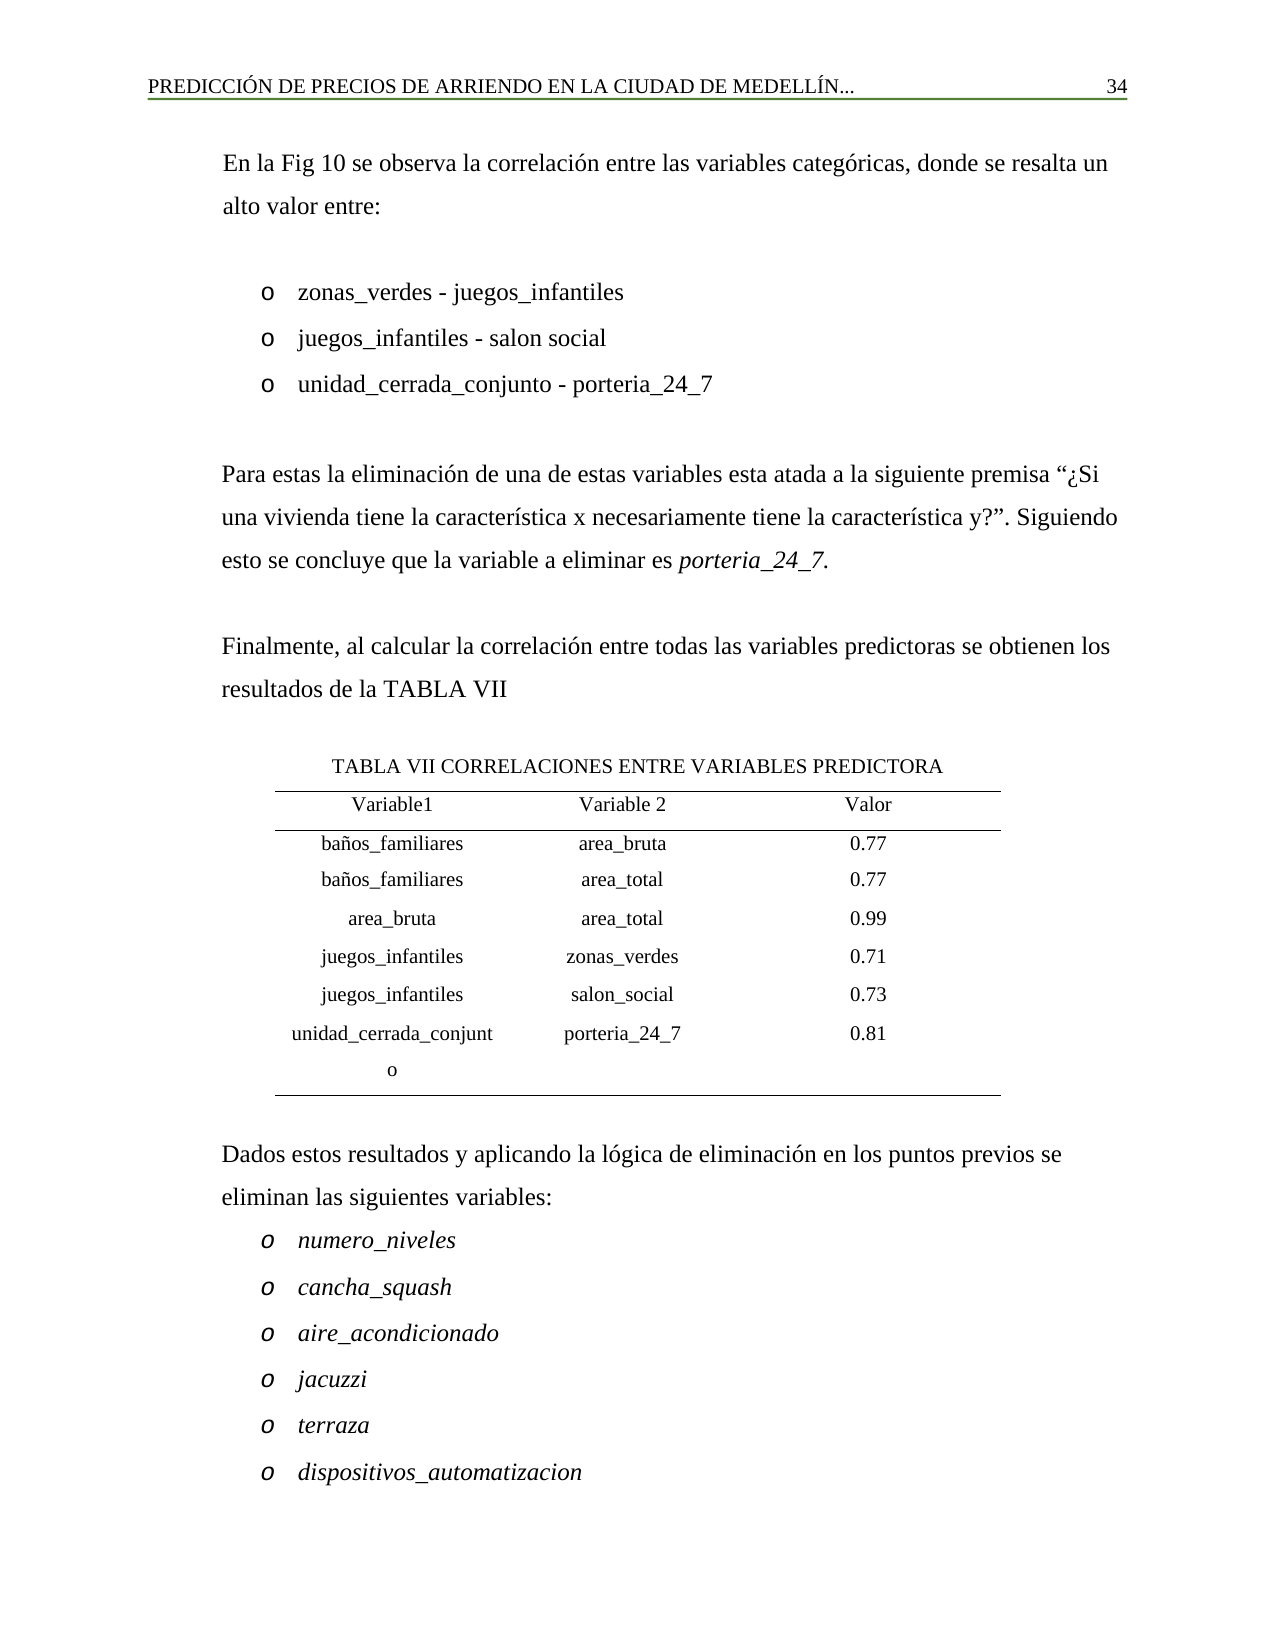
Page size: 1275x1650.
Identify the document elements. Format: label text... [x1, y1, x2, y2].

list jacuzzi [260, 1364, 1127, 1395]
list unidad_cerrada_conjunto - porteria_24_7 [260, 369, 1127, 400]
table_cell area_bruta [275, 906, 509, 944]
table_header Variable 2 [509, 792, 736, 830]
list numero_niveles [260, 1225, 1127, 1256]
list aire_acondicionado [260, 1318, 1127, 1349]
text Dados estos resultados y aplicando la lógica de eliminación en los puntos previos se eliminan las siguientes variables: [221, 1139, 1127, 1211]
text Para estas la eliminación de una de estas variables esta atada a la siguiente premisa “¿Si una vivienda tiene la característica x necesariamente tiene la característica y?”. Siguiendo esto se concluye que la variable a eliminar es porteria_24_7. [221, 459, 1127, 574]
table_header Variable1 [275, 792, 509, 830]
table_cell porteria_24_7 [509, 1021, 736, 1095]
table_cell zonas_verdes [509, 944, 736, 982]
table_cell juegos_infantiles [275, 944, 509, 982]
table_cell juegos_infantiles [275, 982, 509, 1021]
table_cell 0.77 0.77 [736, 831, 1001, 906]
table_cell unidad_cerrada_conjunto [275, 1021, 509, 1095]
list dispositivos_automatizacion [260, 1457, 1127, 1487]
list juegos_infantiles - salon social [260, 323, 1127, 354]
table_header Valor [736, 792, 1001, 830]
list cancha_squash [260, 1272, 1127, 1302]
table_cell 0.73 [736, 982, 1001, 1021]
table_cell baños_familiares baños_familiares [275, 831, 509, 906]
list zonas_verdes - juegos_infantiles [260, 277, 1127, 308]
list En la Fig 10 se observa la correlación entre las variables categóricas, donde se resalta un alto valor entre: [223, 148, 1127, 219]
list terraza [260, 1410, 1127, 1441]
table_cell area_bruta area_total [509, 831, 736, 906]
table_cell 0.99 [736, 906, 1001, 944]
text Finalmente, al calcular la correlación entre todas las variables predictoras se obtienen los resultados de la TABLA VII [221, 631, 1127, 703]
table_cell area_total [509, 906, 736, 944]
table_cell 0.71 [736, 944, 1001, 982]
text TABLA VII CORRELACIONES ENTRE VARIABLES PREDICTORA [148, 754, 1127, 778]
table_cell 0.81 [736, 1021, 1001, 1095]
table_cell salon_social [509, 982, 736, 1021]
